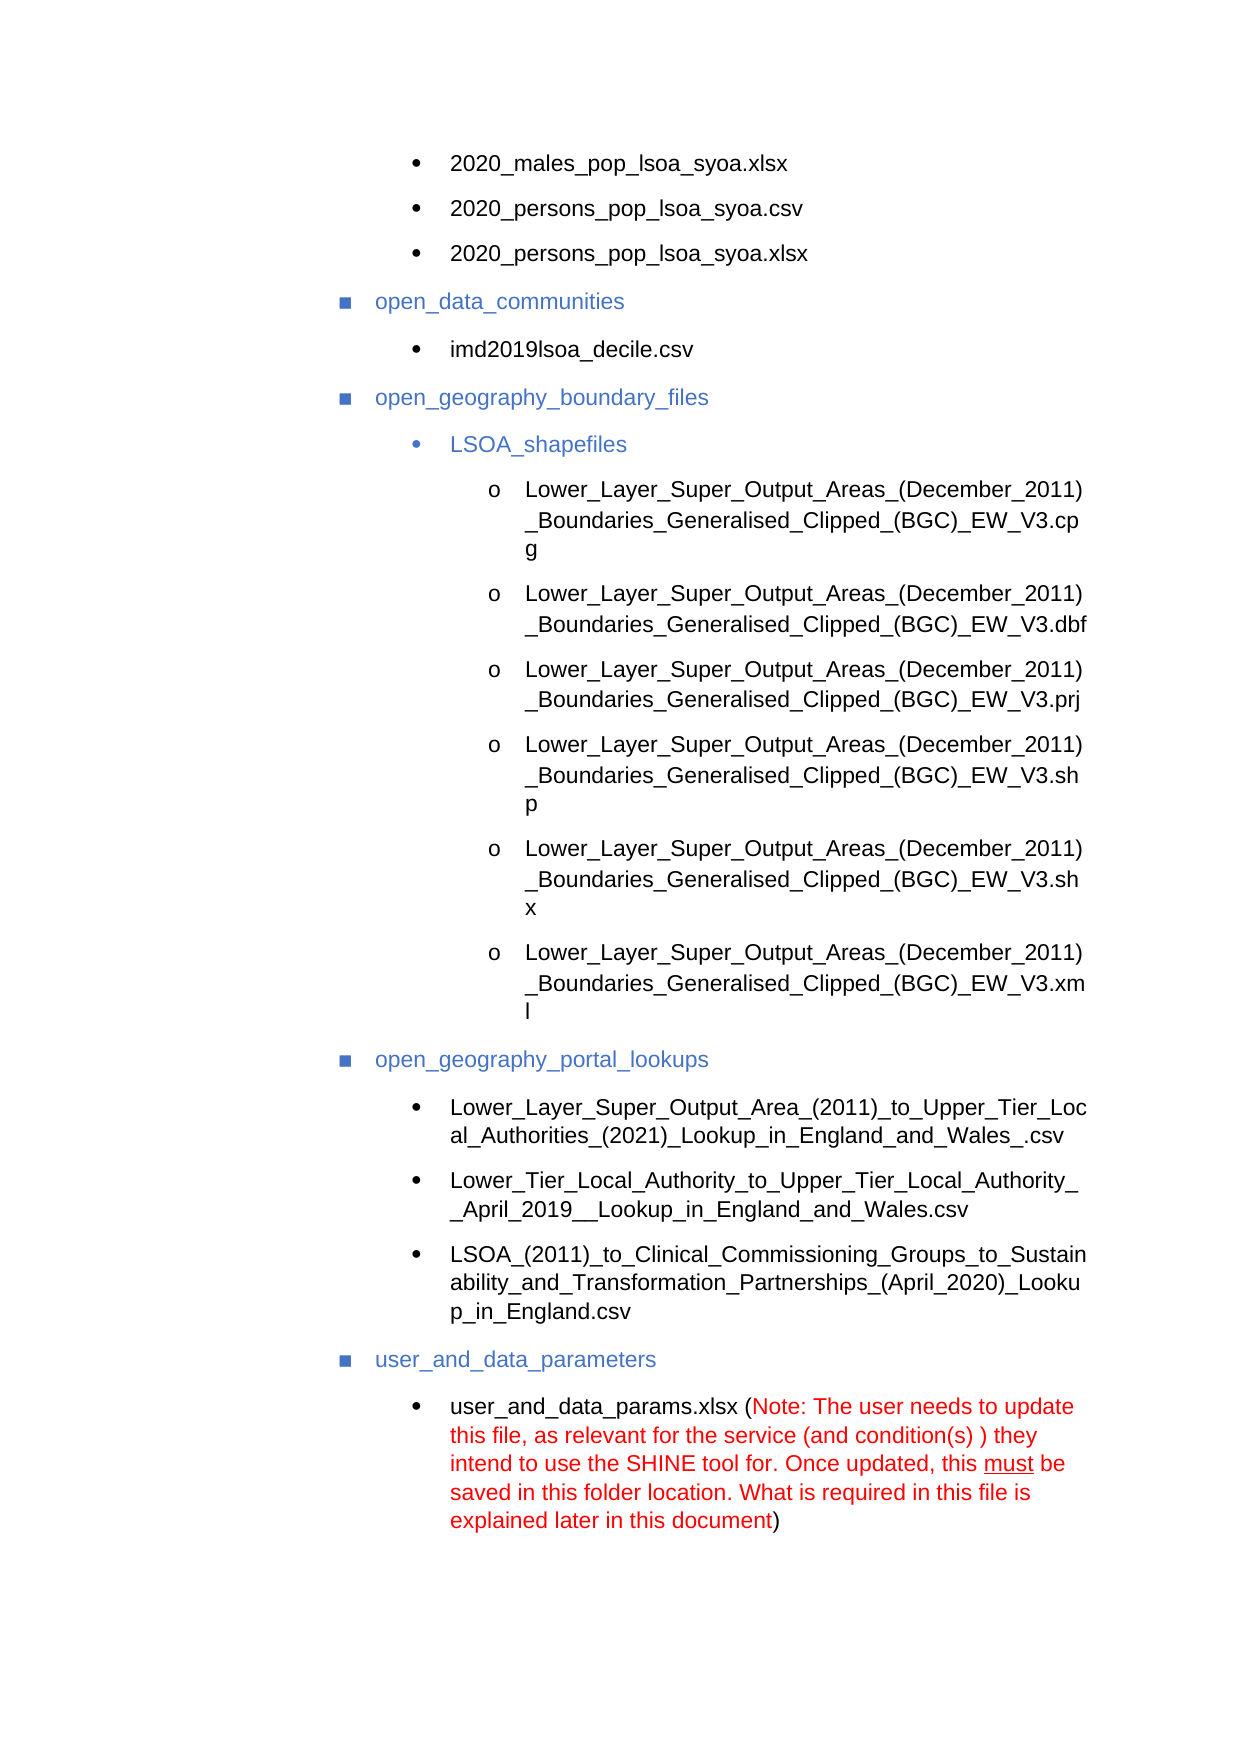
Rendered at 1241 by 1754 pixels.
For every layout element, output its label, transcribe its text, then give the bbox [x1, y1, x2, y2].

list open_data_communities [337, 285, 1090, 317]
list LSOA_shapefiles [412, 431, 1090, 458]
list 2020_persons_pop_lsoa_syoa.xlsx [412, 240, 1090, 267]
list user_and_data_params.xlsx (Note: The user needs to update this file, as relevant for the service (and condition(s) ) they intend to use the SHINE tool for. Once updated, this must be saved in this folder location. What is required in this file is explained later in this document) [412, 1393, 1090, 1533]
list open_geography_portal_lookups [337, 1043, 1090, 1074]
list Lower_Layer_Super_Output_Area_(2011)_to_Upper_Tier_Local_Authorities_(2021)_Lookup_in_England_and_Wales_.csv [412, 1094, 1090, 1148]
list Lower_Layer_Super_Output_Areas_(December_2011)_Boundaries_Generalised_Clipped_(BGC)_EW_V3.cpg [487, 476, 1090, 562]
list 2020_persons_pop_lsoa_syoa.csv [412, 195, 1090, 221]
list Lower_Layer_Super_Output_Areas_(December_2011)_Boundaries_Generalised_Clipped_(BGC)_EW_V3.prj [487, 656, 1090, 713]
list 2020_males_pop_lsoa_syoa.xlsx [412, 150, 1090, 176]
list open_geography_boundary_files [337, 381, 1090, 412]
list Lower_Layer_Super_Output_Areas_(December_2011)_Boundaries_Generalised_Clipped_(BGC)_EW_V3.shp [487, 731, 1090, 817]
list Lower_Layer_Super_Output_Areas_(December_2011)_Boundaries_Generalised_Clipped_(BGC)_EW_V3.xml [487, 939, 1090, 1024]
list imd2019lsoa_decile.csv [412, 336, 1090, 362]
list user_and_data_parameters [337, 1343, 1090, 1374]
list Lower_Tier_Local_Authority_to_Upper_Tier_Local_Authority__April_2019__Lookup_in_England_and_Wales.csv [412, 1167, 1090, 1222]
list Lower_Layer_Super_Output_Areas_(December_2011)_Boundaries_Generalised_Clipped_(BGC)_EW_V3.dbf [487, 580, 1090, 637]
list LSOA_(2011)_to_Clinical_Commissioning_Groups_to_Sustainability_and_Transformation_Partnerships_(April_2020)_Lookup_in_England.csv [412, 1241, 1090, 1324]
list Lower_Layer_Super_Output_Areas_(December_2011)_Boundaries_Generalised_Clipped_(BGC)_EW_V3.shx [487, 835, 1090, 921]
